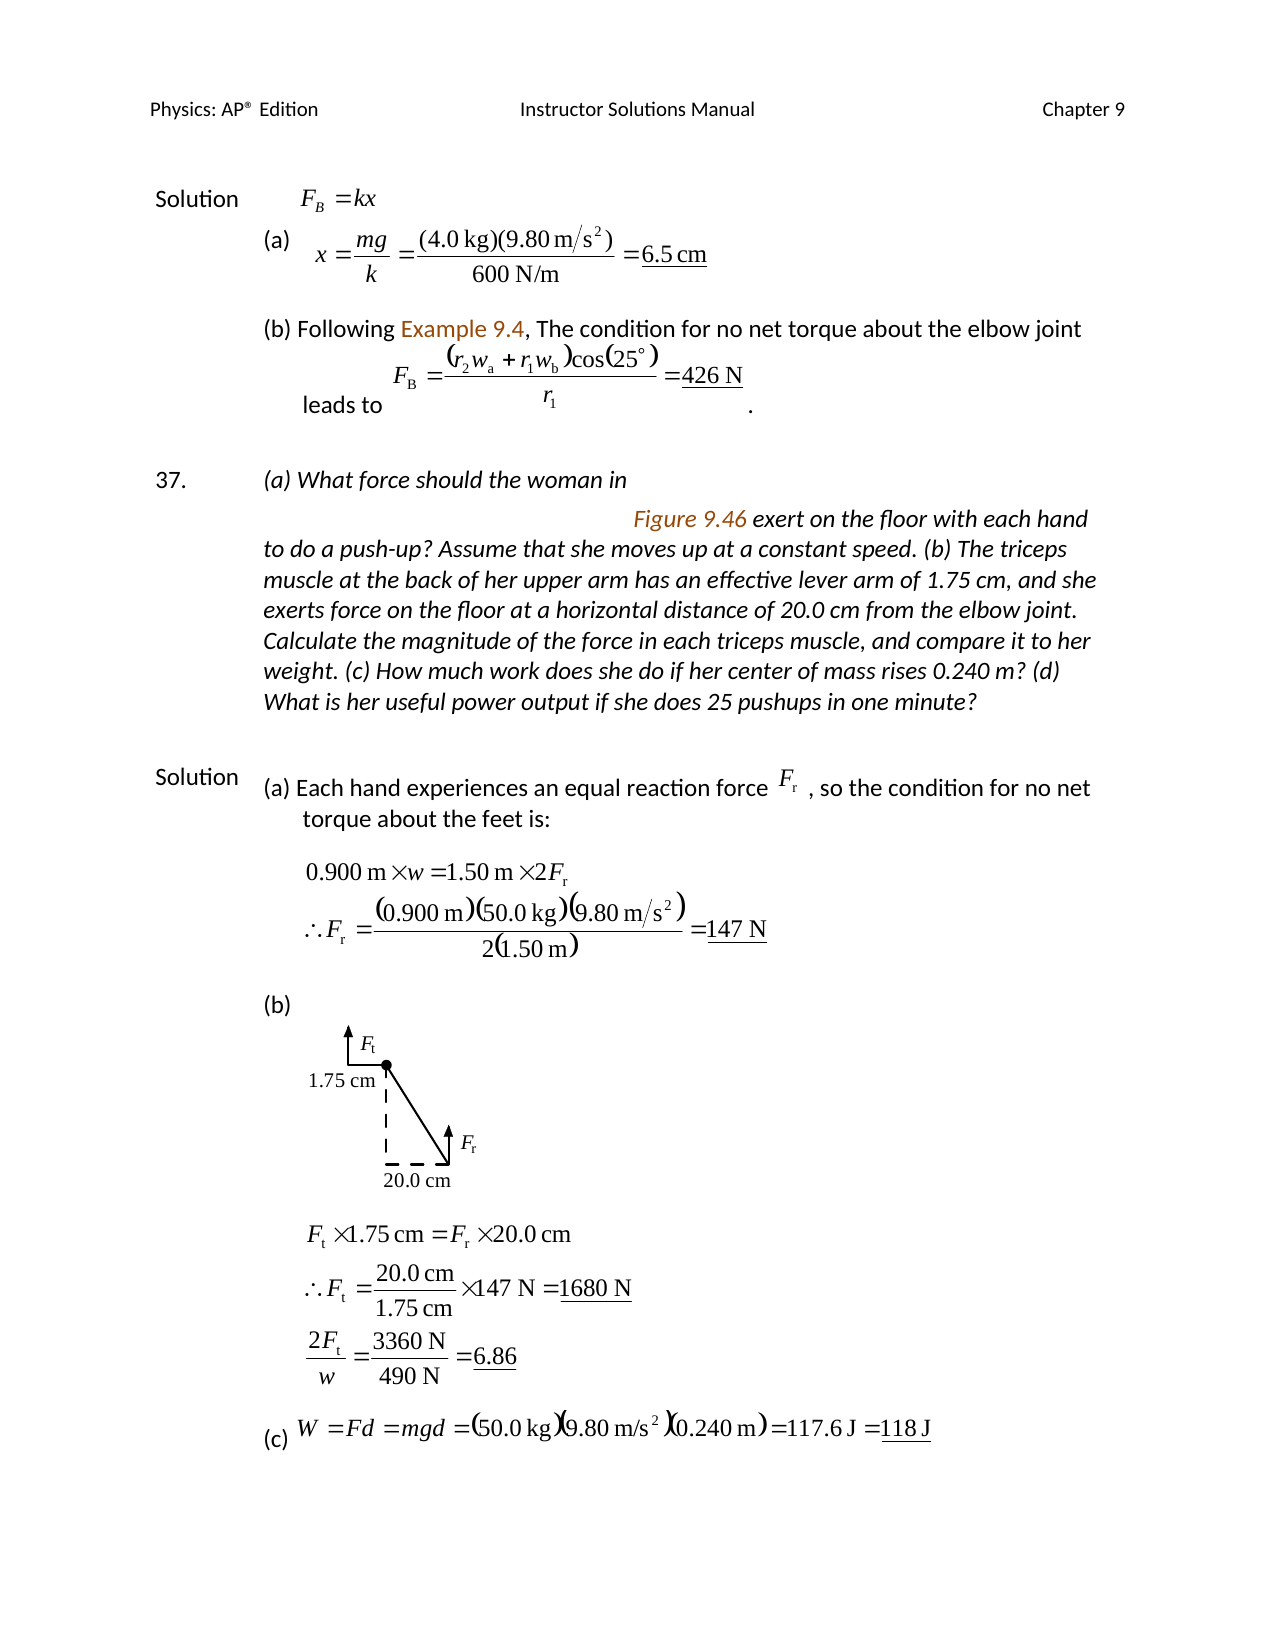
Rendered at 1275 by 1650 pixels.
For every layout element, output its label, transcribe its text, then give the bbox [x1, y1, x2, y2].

table_cell Solution [143, 150, 251, 432]
table_cell Solution [143, 729, 251, 1465]
table_cell (a) (b) Following Example 9.4, The condition for no net torque about the elbow joint leads to . [251, 150, 1125, 432]
table_cell (a) What force should the woman in Figure 9.46 exert on the floor with each hand to do a push-up? Assume that she moves up at a constant speed. (b) The triceps muscle at the back of her upper arm has an effective lever arm of 1.75 cm, and she exerts force on the floor at a horizontal distance of 20.0 cm from the elbow joint. Calculate the magnitude of the force in each triceps muscle, and compare it to her weight. (c) How much work does she do if her center of mass rises 0.240 m? (d) What is her useful power output if she does 25 pushups in one minute? [251, 432, 1125, 728]
table_cell 37. [143, 432, 251, 728]
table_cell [251, 729, 1125, 1465]
